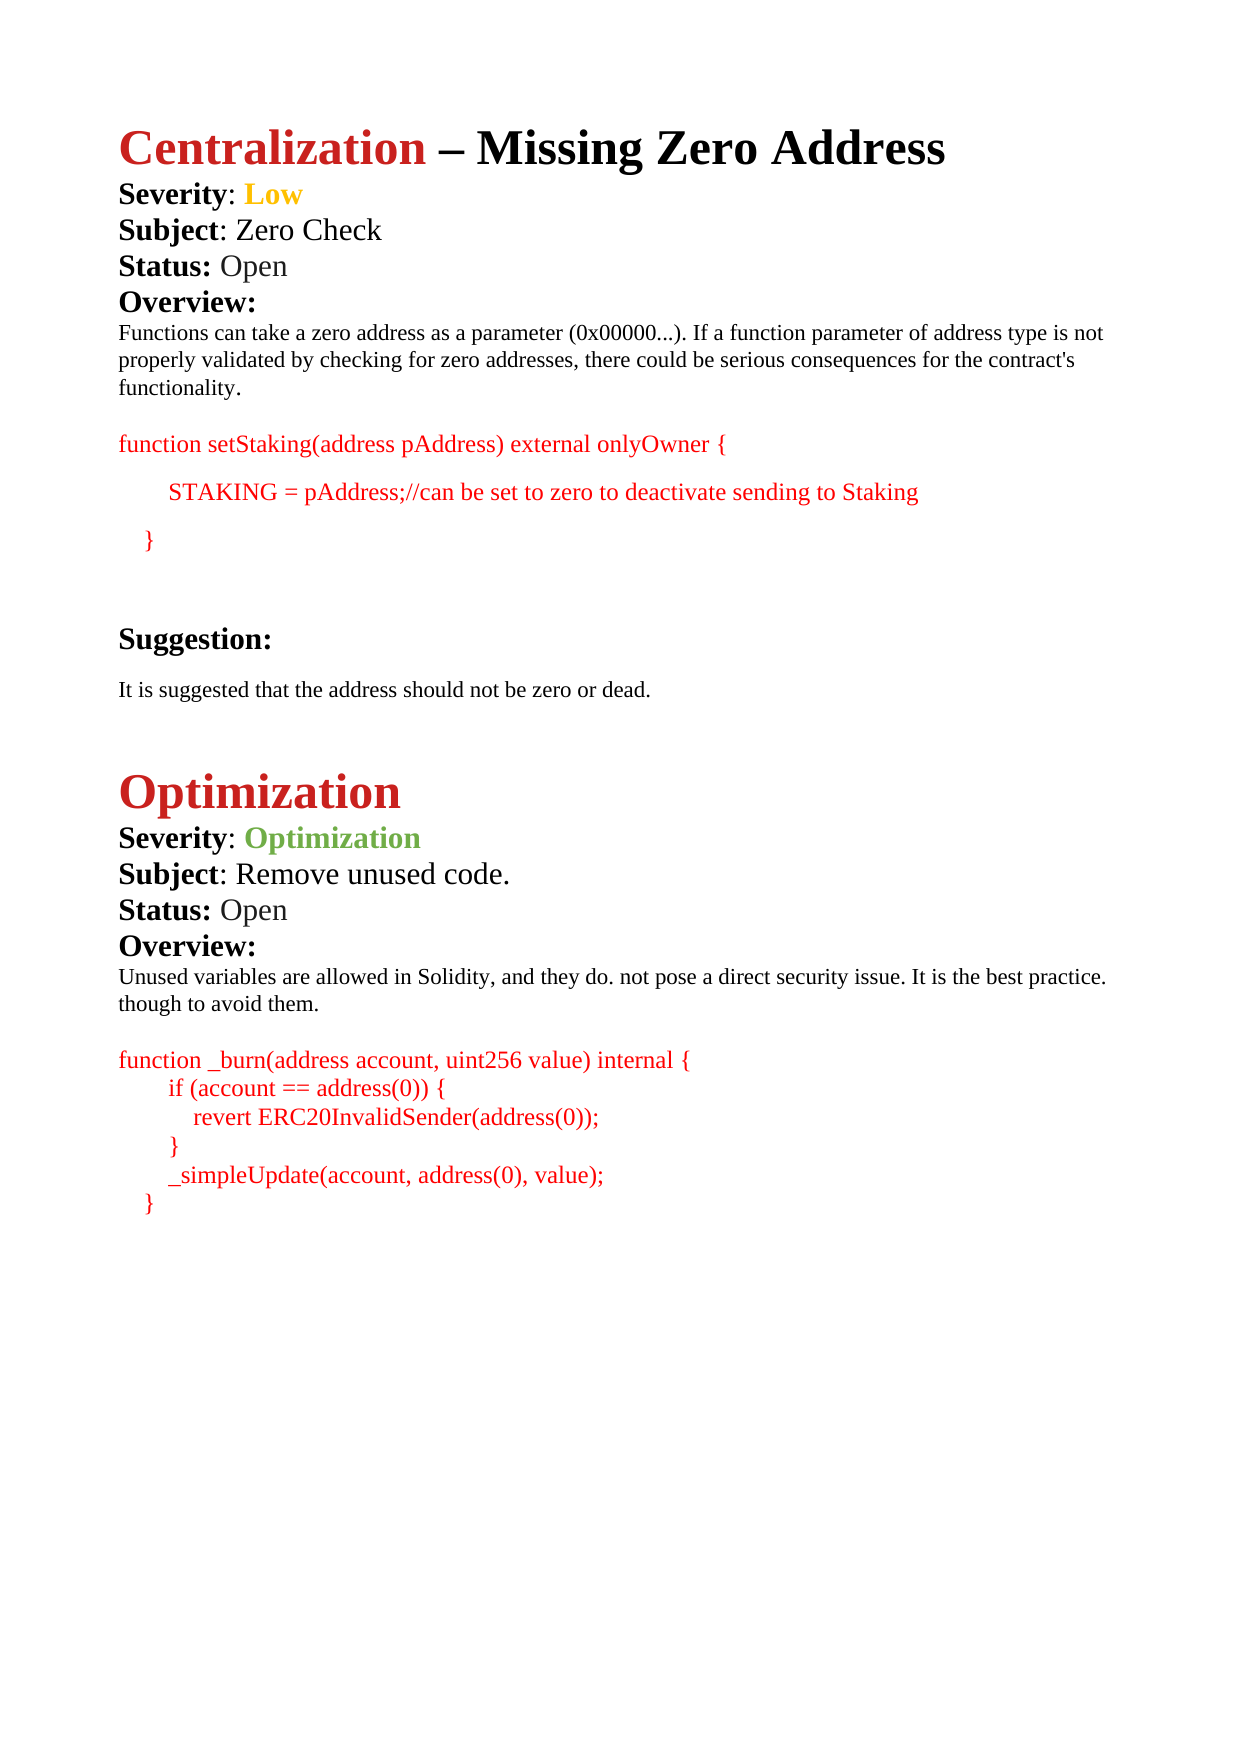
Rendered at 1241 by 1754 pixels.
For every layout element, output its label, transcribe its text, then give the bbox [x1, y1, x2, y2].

text Centralization – Missing Zero Address [118, 118, 1122, 176]
text STAKING = pAddress;//can be set to zero to deactivate sending to Staking [118, 477, 1122, 506]
text Optimization [118, 762, 1122, 819]
text It is suggested that the address should not be zero or dead. [118, 676, 1122, 731]
text function setStaking(address pAddress) external onlyOwner { [118, 429, 1122, 458]
text } [118, 1188, 1122, 1217]
text Severity: Low [118, 176, 1122, 212]
text Severity: Optimization [118, 819, 1122, 856]
text Status: Open [118, 891, 1122, 927]
text Unused variables are allowed in Solidity, and they do. not pose a direct security issue. It is the best practice. though to avoid them. [118, 963, 1122, 1016]
text Subject: Zero Check [118, 212, 1122, 247]
text Suggestion: [118, 620, 1122, 656]
text Overview: [118, 283, 1122, 319]
text if (account == address(0)) { [118, 1073, 1122, 1102]
text _simpleUpdate(account, address(0), value); [118, 1160, 1122, 1188]
text Overview: [118, 927, 1122, 963]
text } [118, 525, 1122, 553]
text function _burn(address account, uint256 value) internal { [118, 1016, 1122, 1073]
text Subject: Remove unused code. [118, 856, 1122, 891]
text Functions can take a zero address as a parameter (0x00000...). If a function parameter of address type is not properly validated by checking for zero addresses, there could be serious consequences for the contract's functionality. [118, 319, 1122, 401]
text Status: Open [118, 247, 1122, 283]
text } [118, 1131, 1122, 1160]
text revert ERC20InvalidSender(address(0)); [118, 1102, 1122, 1131]
